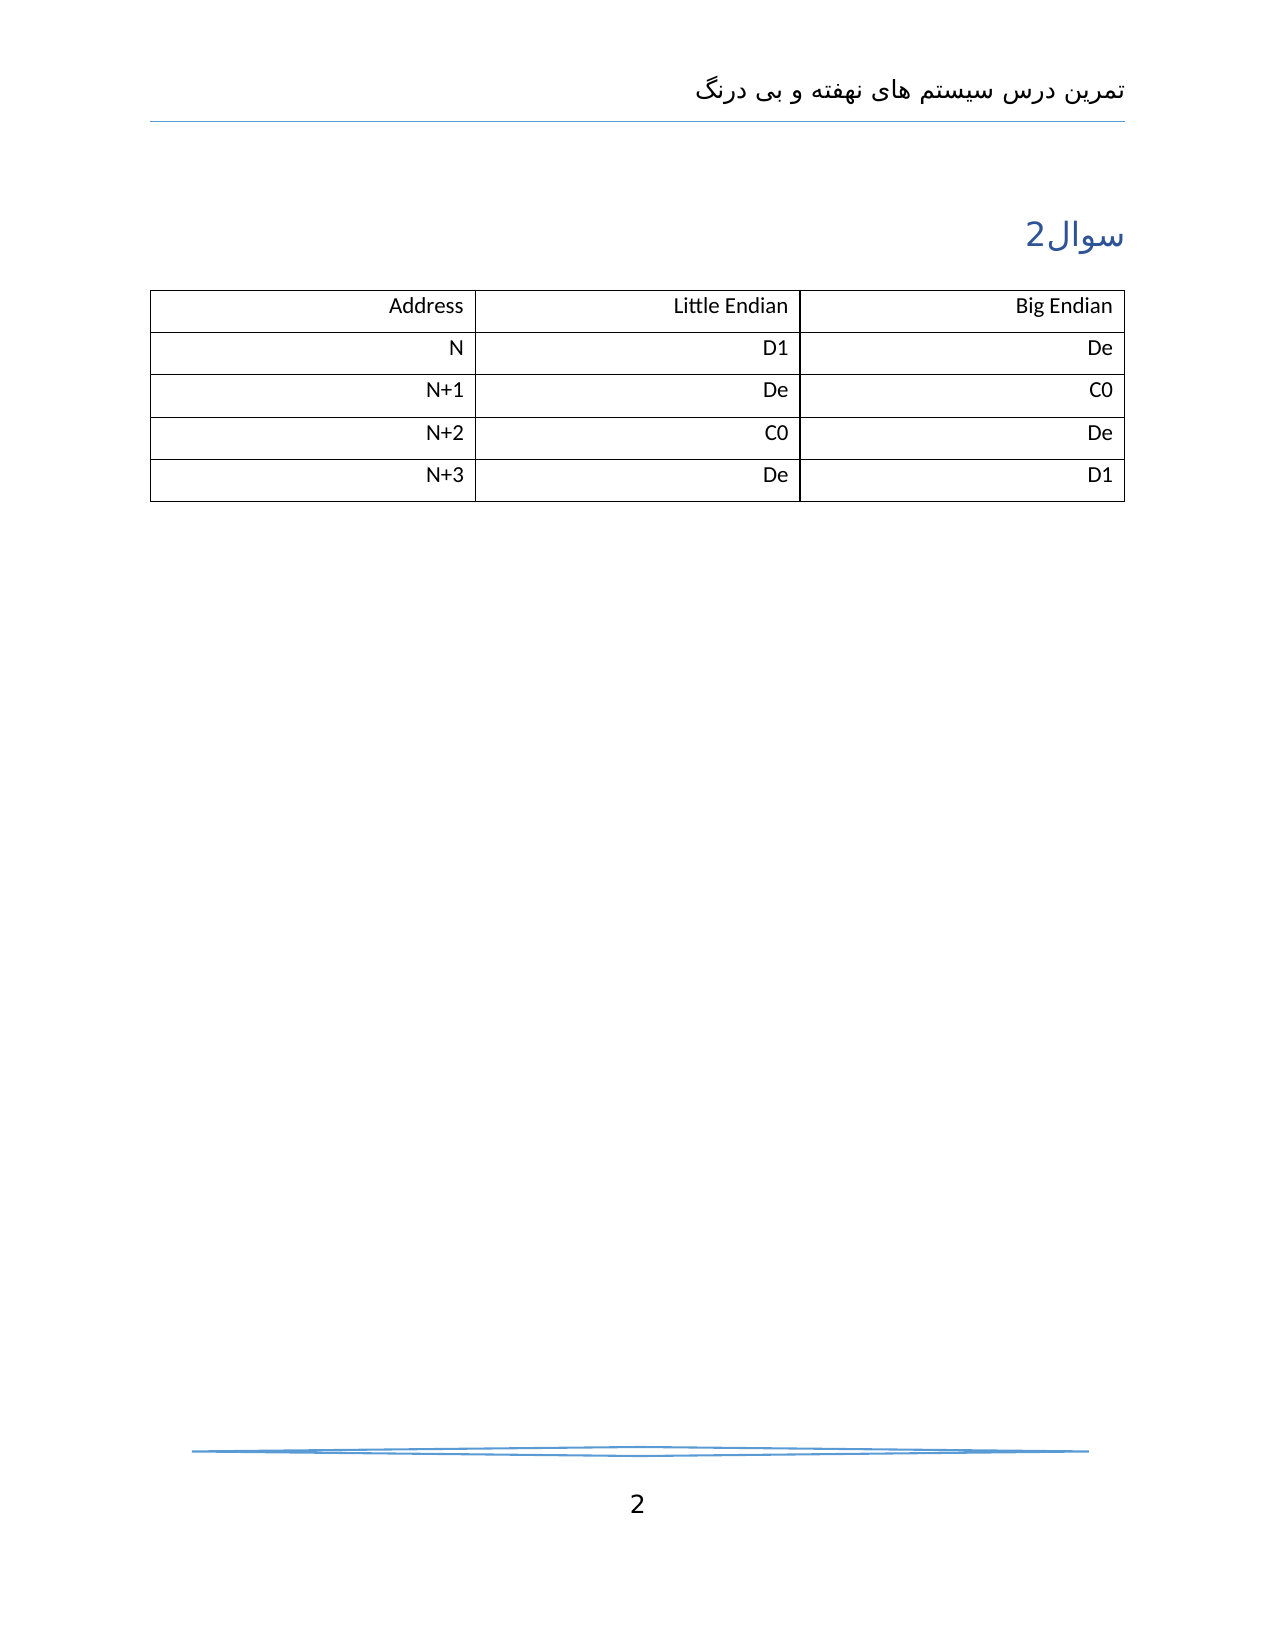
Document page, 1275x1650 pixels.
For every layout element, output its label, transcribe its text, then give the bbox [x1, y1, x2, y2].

table_cell N+2 [151, 418, 475, 459]
table_header Address [151, 291, 475, 332]
table_cell C0 [801, 375, 1124, 417]
table_cell C0 [476, 418, 799, 459]
table_cell N+1 [151, 375, 475, 417]
table_cell N [151, 333, 475, 374]
table_cell De [476, 375, 799, 417]
table_header Big Endian [801, 291, 1124, 332]
table_cell De [801, 418, 1124, 459]
table_cell De [476, 460, 799, 501]
table_cell De [801, 333, 1124, 374]
table_cell D1 [801, 460, 1124, 501]
text سوال2 [150, 215, 1125, 254]
table_header Little Endian [476, 291, 799, 332]
table_cell D1 [476, 333, 799, 374]
table_cell N+3 [151, 460, 475, 501]
